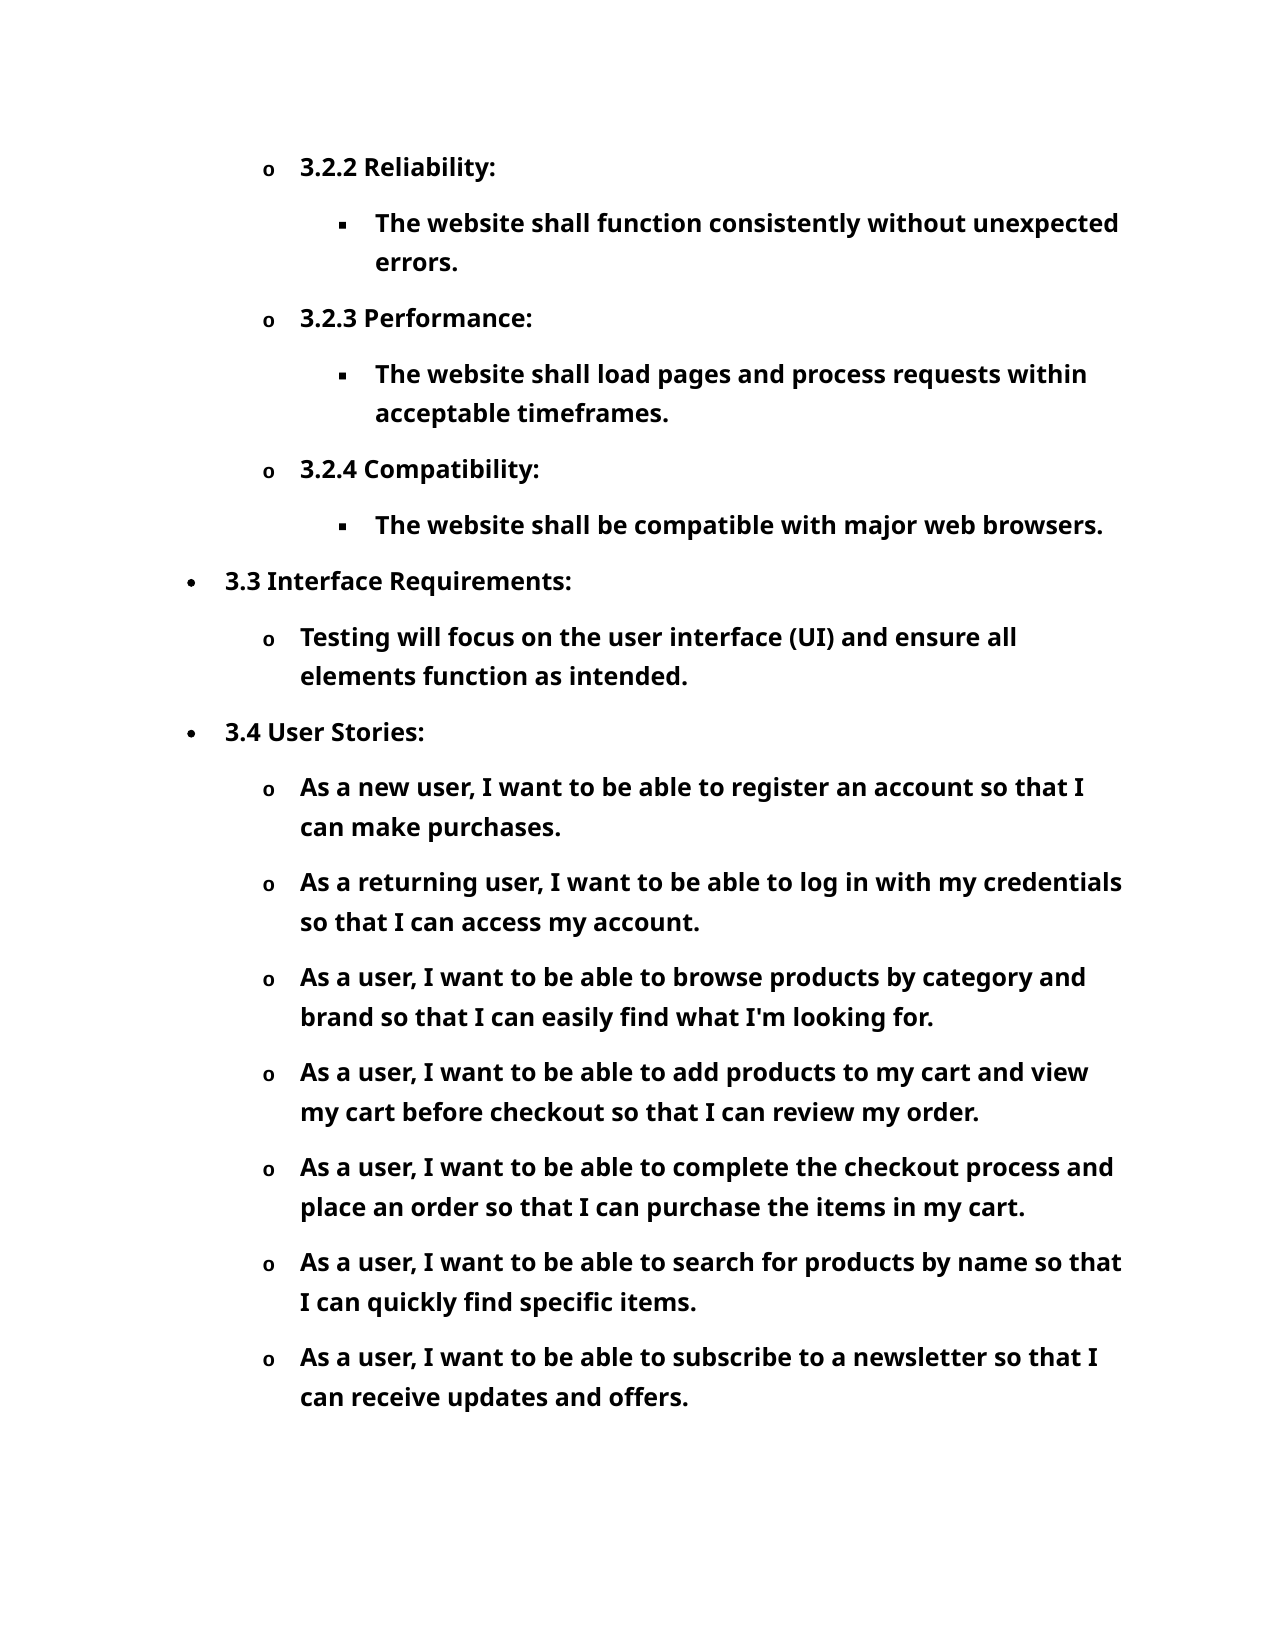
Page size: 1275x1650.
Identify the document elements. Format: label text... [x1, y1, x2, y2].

list As a returning user, I want to be able to log in with my credentials so that I can access my account. [262, 865, 1125, 938]
list Testing will focus on the user interface (UI) and ensure all elements function as intended. [262, 619, 1125, 692]
list As a user, I want to be able to add products to my cart and view my cart before checkout so that I can review my order. [262, 1055, 1125, 1128]
list 3.4 User Stories: [187, 714, 1125, 748]
list As a new user, I want to be able to register an account so that I can make purchases. [262, 770, 1125, 843]
list 3.3 Interface Requirements: [187, 563, 1125, 597]
list As a user, I want to be able to browse products by category and brand so that I can easily find what I'm looking for. [262, 960, 1125, 1033]
list 3.2.2 Reliability: [262, 150, 1125, 184]
list 3.2.4 Compatibility: [262, 452, 1125, 486]
list As a user, I want to be able to search for products by name so that I can quickly find specific items. [262, 1245, 1125, 1318]
list The website shall load pages and process requests within acceptable timeframes. [337, 357, 1125, 430]
list The website shall function consistently without unexpected errors. [337, 206, 1125, 279]
list 3.2.3 Performance: [262, 301, 1125, 335]
list As a user, I want to be able to complete the checkout process and place an order so that I can purchase the items in my cart. [262, 1150, 1125, 1223]
list As a user, I want to be able to subscribe to a newsletter so that I can receive updates and offers. [262, 1340, 1125, 1413]
list The website shall be compatible with major web browsers. [337, 507, 1125, 542]
